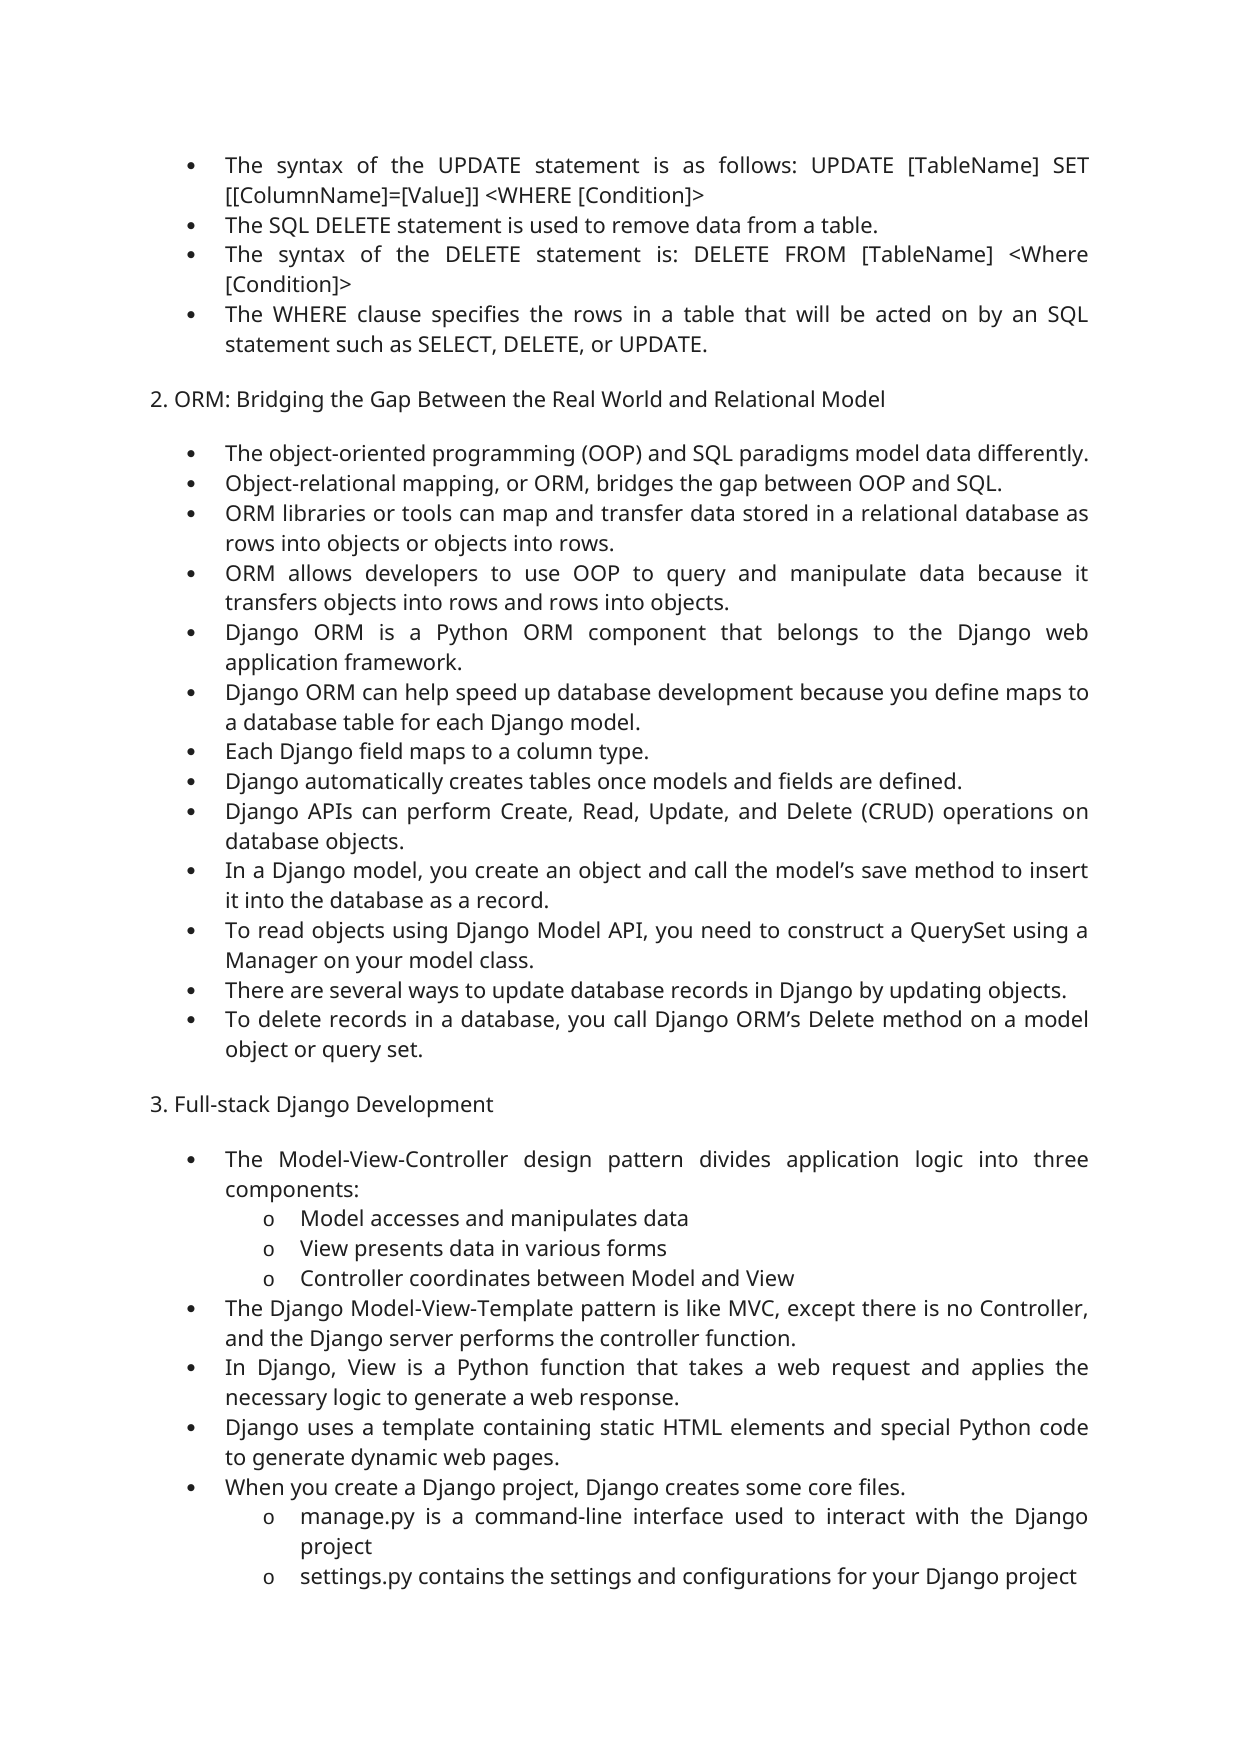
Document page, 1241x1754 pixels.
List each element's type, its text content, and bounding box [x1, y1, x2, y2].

list Each Django field maps to a column type. [187, 736, 1090, 766]
list Controller coordinates between Model and View [262, 1263, 1090, 1293]
list ORM allows developers to use OOP to query and manipulate data because it transfers objects into rows and rows into objects. [187, 557, 1090, 617]
list The Django Model-View-Template pattern is like MVC, except there is no Controller, and the Django server performs the controller function. [187, 1293, 1090, 1352]
list The syntax of the UPDATE statement is as follows: UPDATE [TableName] SET [[ColumnName]=[Value]] <WHERE [Condition]> [187, 150, 1090, 209]
list Django automatically creates tables once models and fields are defined. [187, 766, 1090, 796]
subtitle 2. ORM: Bridging the Gap Between the Real World and Relational Model [150, 383, 1090, 413]
list In Django, View is a Python function that takes a web request and applies the necessary logic to generate a web response. [187, 1352, 1090, 1412]
list ORM libraries or tools can map and transfer data stored in a relational database as rows into objects or objects into rows. [187, 498, 1090, 557]
list The WHERE clause specifies the rows in a table that will be acted on by an SQL statement such as SELECT, DELETE, or UPDATE. [187, 299, 1090, 358]
list The SQL DELETE statement is used to remove data from a table. [187, 209, 1090, 239]
list Model accesses and manipulates data [262, 1203, 1090, 1233]
list Django APIs can perform Create, Read, Update, and Delete (CRUD) operations on database objects. [187, 796, 1090, 855]
list The syntax of the DELETE statement is: DELETE FROM [TableName] <Where [Condition]> [187, 239, 1090, 299]
list The Model-View-Controller design pattern divides application logic into three components: [187, 1144, 1090, 1203]
list settings.py contains the settings and configurations for your Django project [262, 1561, 1090, 1591]
list When you create a Django project, Django creates some core files. [187, 1471, 1090, 1501]
list Django ORM can help speed up database development because you define maps to a database table for each Django model. [187, 677, 1090, 736]
list Django ORM is a Python ORM component that belongs to the Django web application framework. [187, 617, 1090, 677]
subtitle 3. Full-stack Django Development [150, 1089, 1090, 1119]
list To read objects using Django Model API, you need to construct a QuerySet using a Manager on your model class. [187, 915, 1090, 974]
list manage.py is a command-line interface used to interact with the Django project [262, 1501, 1090, 1561]
list In a Django model, you create an object and call the model’s save method to insert it into the database as a record. [187, 855, 1090, 915]
list Object-relational mapping, or ORM, bridges the gap between OOP and SQL. [187, 468, 1090, 498]
list View presents data in various forms [262, 1233, 1090, 1263]
list There are several ways to update database records in Django by updating objects. [187, 974, 1090, 1004]
list The object-oriented programming (OOP) and SQL paradigms model data differently. [187, 438, 1090, 468]
list To delete records in a database, you call Django ORM’s Delete method on a model object or query set. [187, 1004, 1090, 1064]
list Django uses a template containing static HTML elements and special Python code to generate dynamic web pages. [187, 1412, 1090, 1471]
